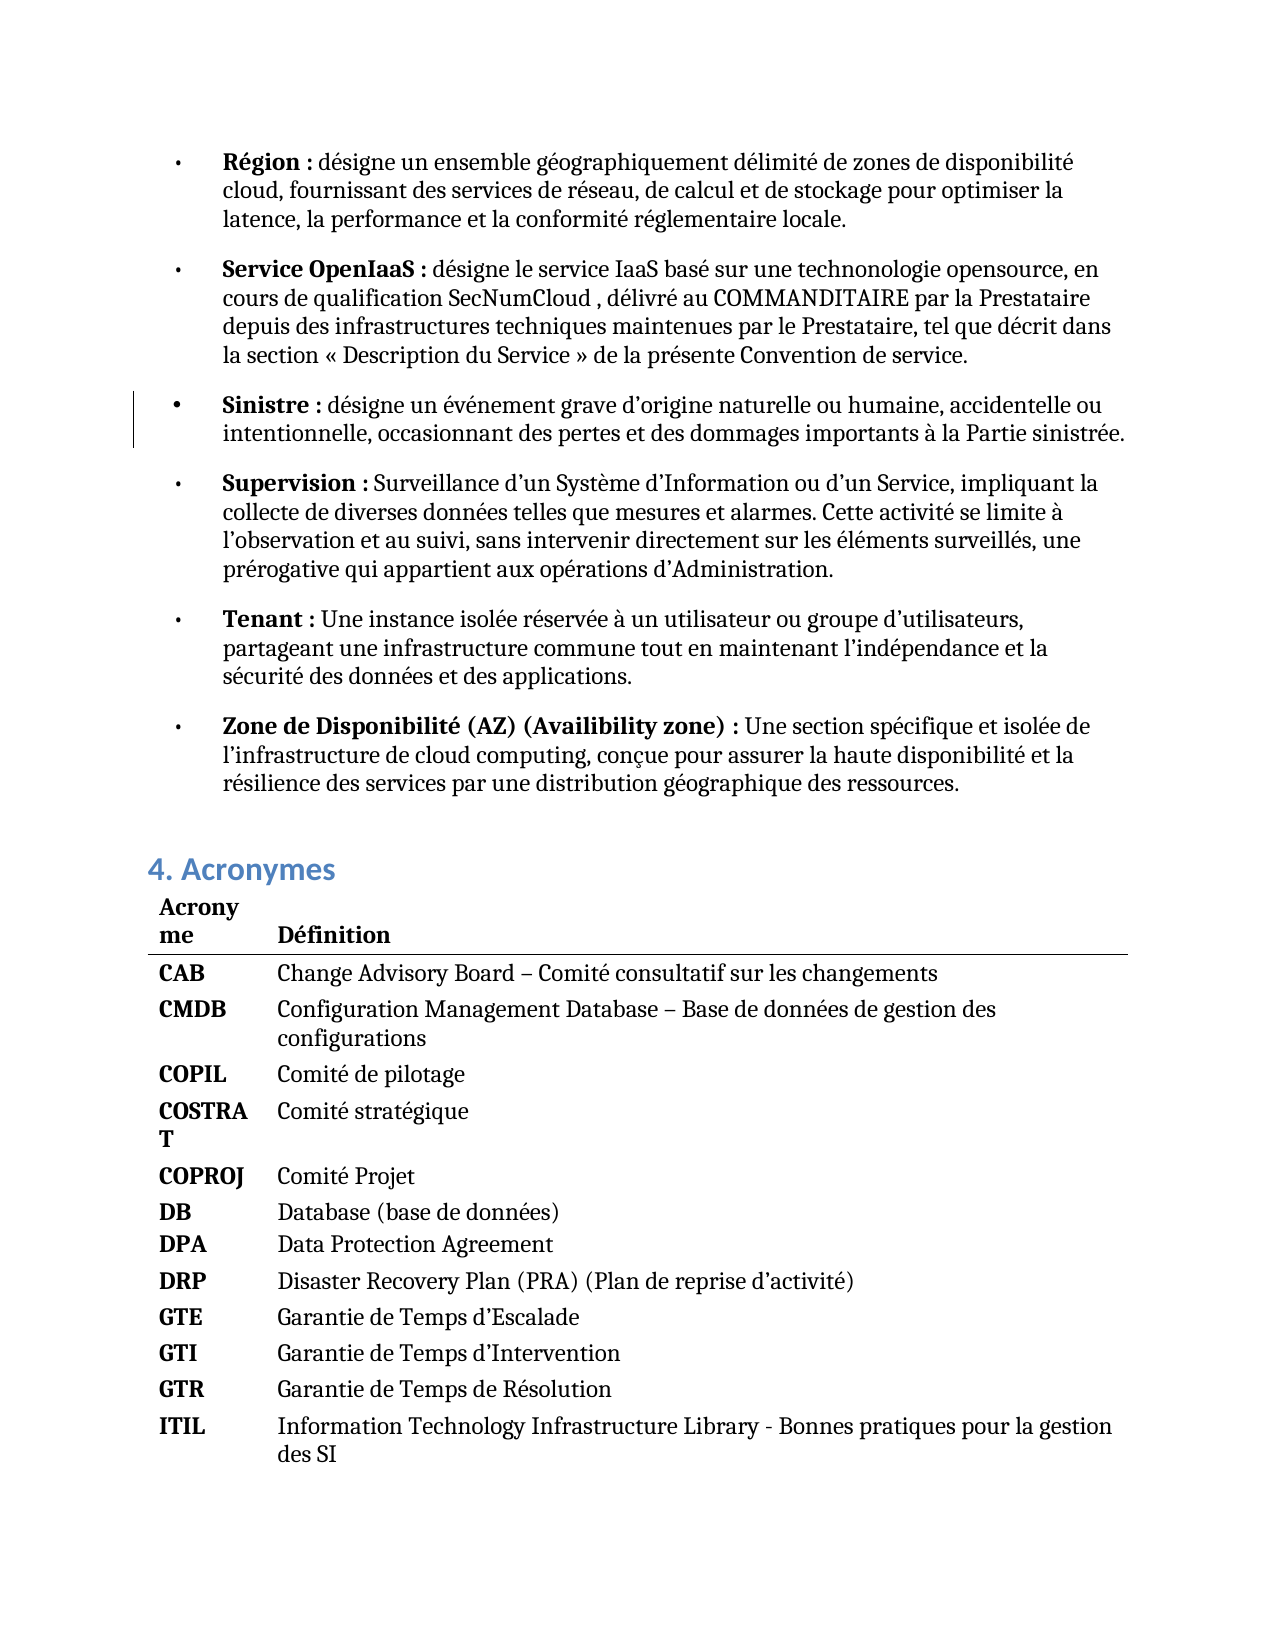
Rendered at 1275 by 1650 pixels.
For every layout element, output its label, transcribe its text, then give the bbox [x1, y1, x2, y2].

subtitle 4. Acronymes [148, 848, 1127, 889]
table_cell GTR [148, 1372, 266, 1408]
table_cell ITIL [148, 1408, 266, 1473]
list Zone de Disponibilité (AZ) (Availibility zone) : Une section spécifique et isolée de l’infrastructure de cloud computing, conçue pour assurer la haute disponibilité et la résilience des services par une distribution géographique des ressources. [173, 712, 1127, 798]
table_cell Disaster Recovery Plan (PRA) (Plan de reprise d’activité) [266, 1263, 1127, 1299]
table_cell Garantie de Temps d’Escalade [266, 1299, 1127, 1335]
table_cell Database (base de données) Data Protection Agreement [266, 1194, 1127, 1263]
table_cell CMDB [148, 992, 266, 1057]
table_header Acronyme [148, 889, 266, 954]
table_cell DRP [148, 1263, 266, 1299]
list Région : désigne un ensemble géographiquement délimité de zones de disponibilité cloud, fournissant des services de réseau, de calcul et de stockage pour optimiser la latence, la performance et la conformité réglementaire locale. [173, 148, 1127, 234]
table_cell Comité de pilotage [266, 1057, 1127, 1093]
table_cell CAB [148, 955, 266, 992]
list Sinistre : désigne un événement grave d’origine naturelle ou humaine, accidentelle ou intentionnelle, occasionnant des pertes et des dommages importants à la Partie sinistrée. [173, 391, 1127, 448]
list Tenant : Une instance isolée réservée à un utilisateur ou groupe d’utilisateurs, partageant une infrastructure commune tout en maintenant l’indépendance et la sécurité des données et des applications. [173, 605, 1127, 691]
list Service OpenIaaS : désigne le service IaaS basé sur une technonologie opensource, en cours de qualification SecNumCloud , délivré au COMMANDITAIRE par la Prestataire depuis des infrastructures techniques maintenues par le Prestataire, tel que décrit dans la section « Description du Service » de la présente Convention de service. [173, 255, 1127, 370]
table_cell GTE [148, 1299, 266, 1335]
list Supervision : Surveillance d’un Système d’Information ou d’un Service, impliquant la collecte de diverses données telles que mesures et alarmes. Cette activité se limite à l’observation et au suivi, sans intervenir directement sur les éléments surveillés, une prérogative qui appartient aux opérations d’Administration. [173, 469, 1127, 584]
table_cell Comité stratégique [266, 1093, 1127, 1158]
table_cell Garantie de Temps de Résolution [266, 1372, 1127, 1408]
table_header Définition [266, 889, 1127, 954]
table_cell DB DPA [148, 1194, 266, 1263]
table_cell Comité Projet [266, 1158, 1127, 1194]
table_cell COSTRAT [148, 1093, 266, 1158]
table_cell Change Advisory Board – Comité consultatif sur les changements [266, 955, 1127, 992]
table_cell Information Technology Infrastructure Library - Bonnes pratiques pour la gestion des SI [266, 1408, 1127, 1473]
table_cell COPIL [148, 1057, 266, 1093]
table_cell Garantie de Temps d’Intervention [266, 1335, 1127, 1372]
table_cell Configuration Management Database – Base de données de gestion des configurations [266, 992, 1127, 1057]
table_cell COPROJ [148, 1158, 266, 1194]
table_cell GTI [148, 1335, 266, 1372]
